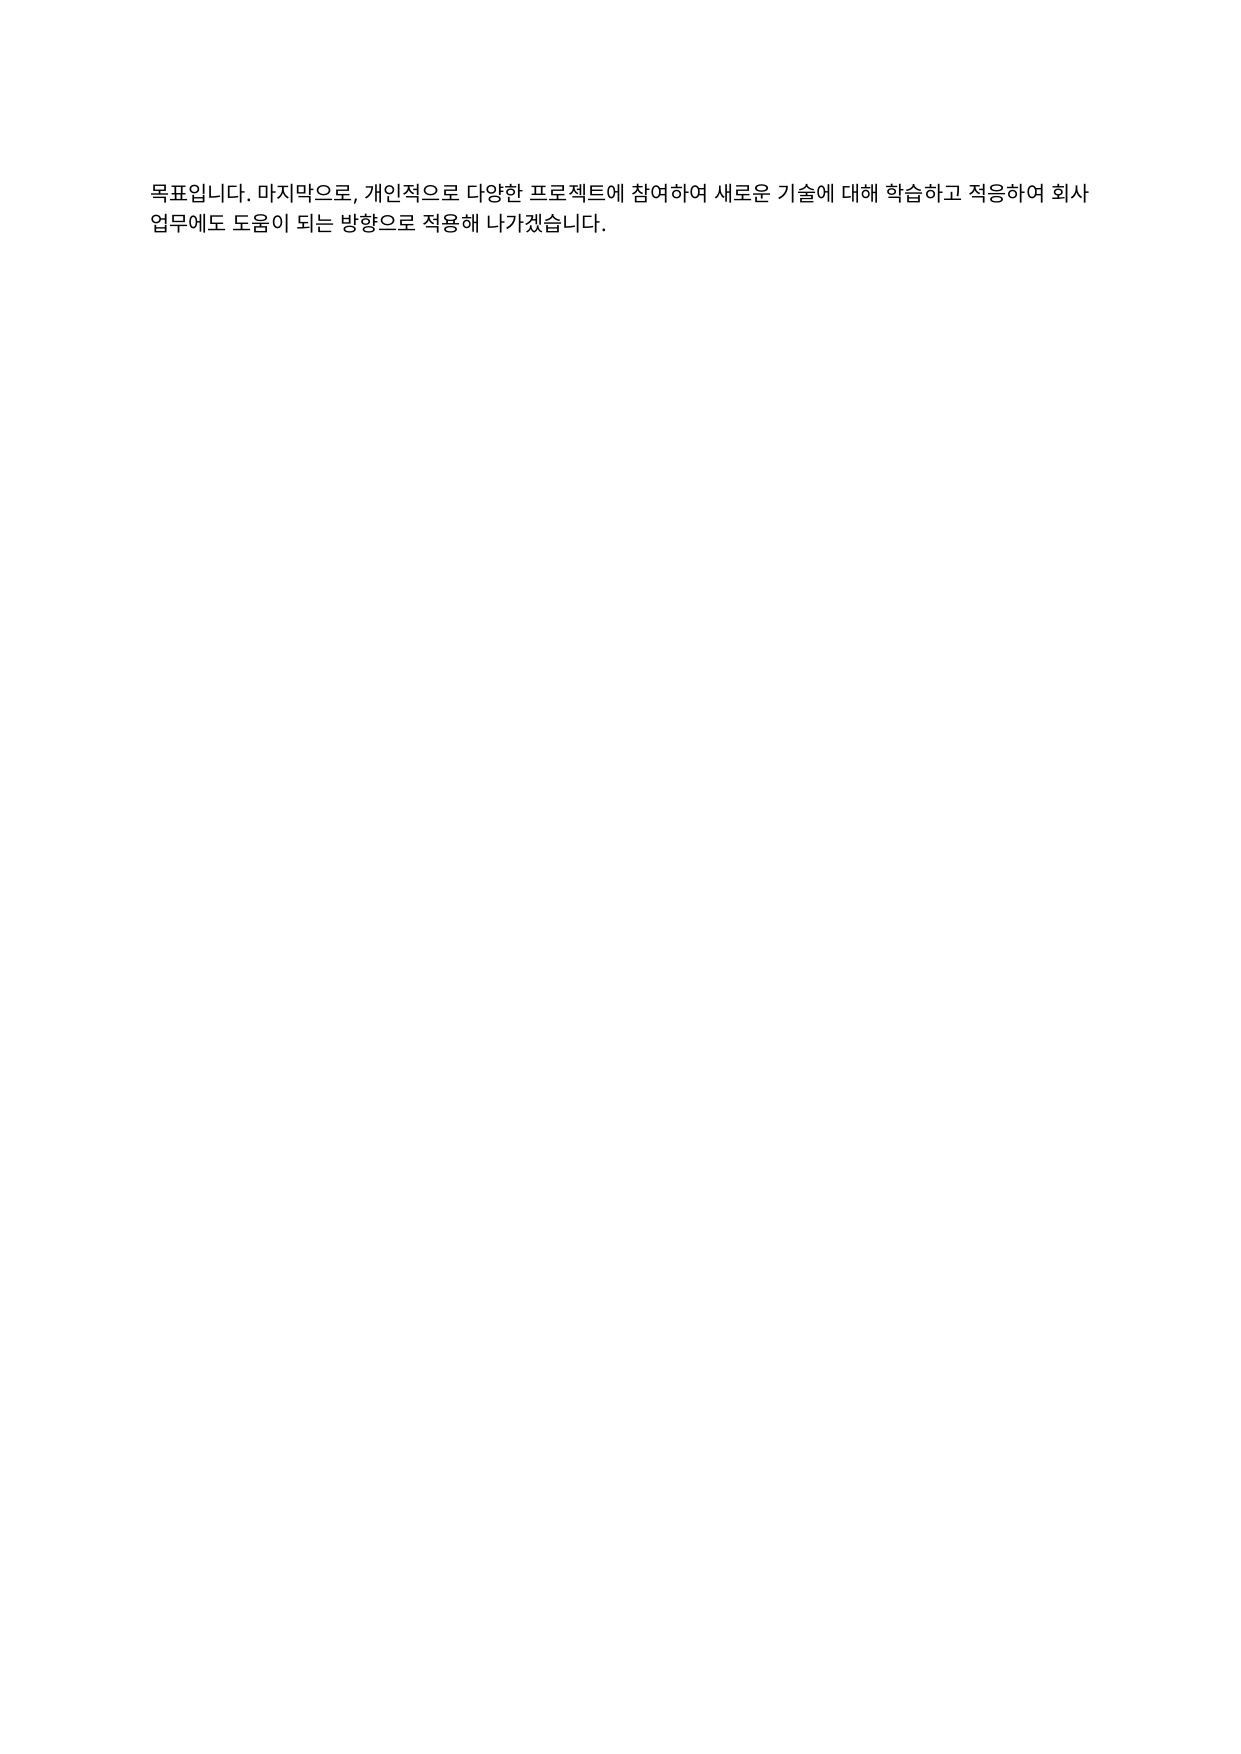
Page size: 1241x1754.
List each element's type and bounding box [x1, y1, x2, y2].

text [150, 177, 1090, 238]
